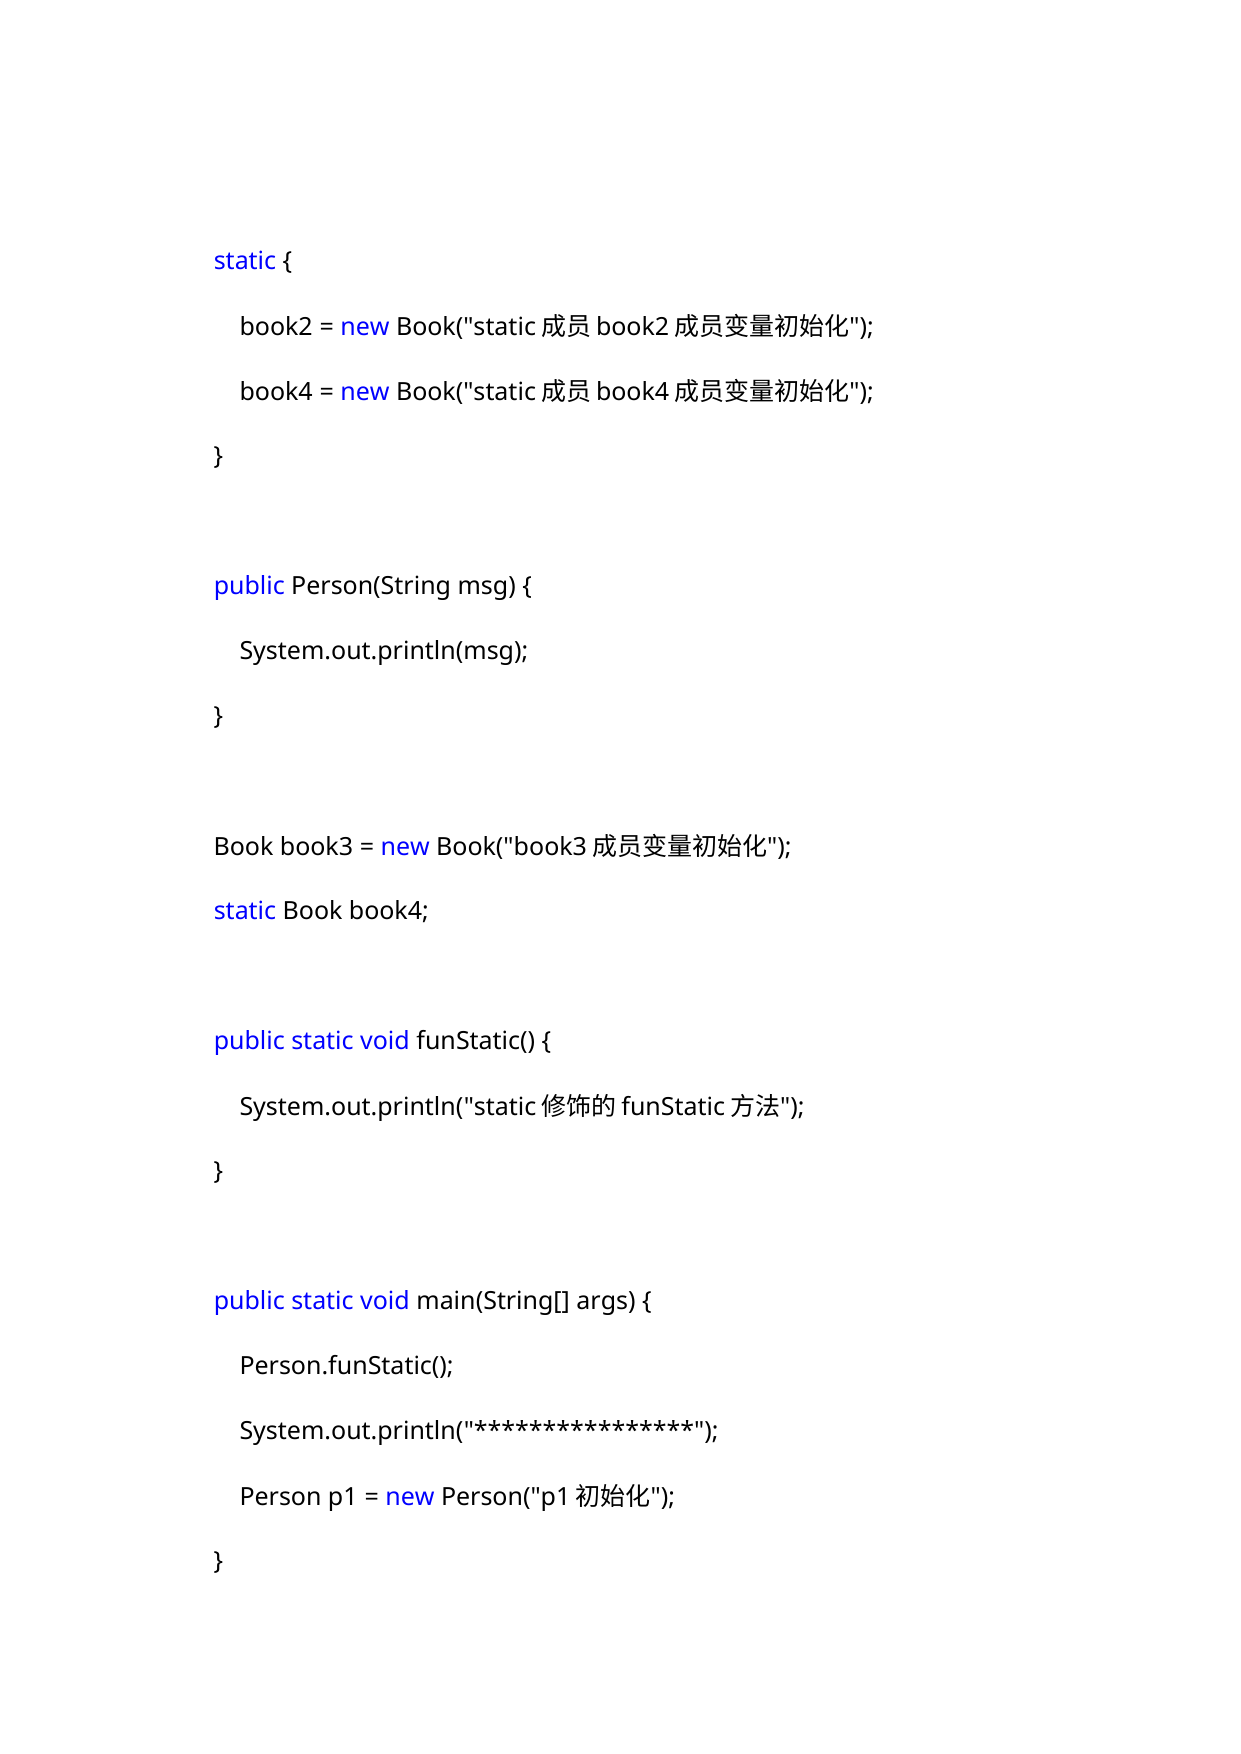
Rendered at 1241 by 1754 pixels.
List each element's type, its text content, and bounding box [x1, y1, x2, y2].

text System.out.println("****************"); [187, 1397, 1053, 1462]
text static { [187, 227, 1053, 292]
text public static void funStatic() { [187, 1007, 1053, 1072]
text Person p1 = new Person("p1初始化"); [187, 1462, 1053, 1527]
text Book book3 = new Book("book3成员变量初始化"); [187, 812, 1053, 877]
text book2 = new Book("static成员book2成员变量初始化"); [187, 292, 1053, 357]
text public Person(String msg) { [187, 552, 1053, 617]
text } [187, 682, 1053, 747]
text } [187, 1527, 1053, 1592]
text System.out.println(msg); [187, 617, 1053, 682]
text Person.funStatic(); [187, 1332, 1053, 1397]
text } [187, 1137, 1053, 1202]
text book4 = new Book("static成员book4成员变量初始化"); [187, 357, 1053, 422]
text public static void main(String[] args) { [187, 1267, 1053, 1332]
text } [187, 422, 1053, 487]
text System.out.println("static修饰的funStatic方法"); [187, 1072, 1053, 1137]
text static Book book4; [187, 877, 1053, 942]
